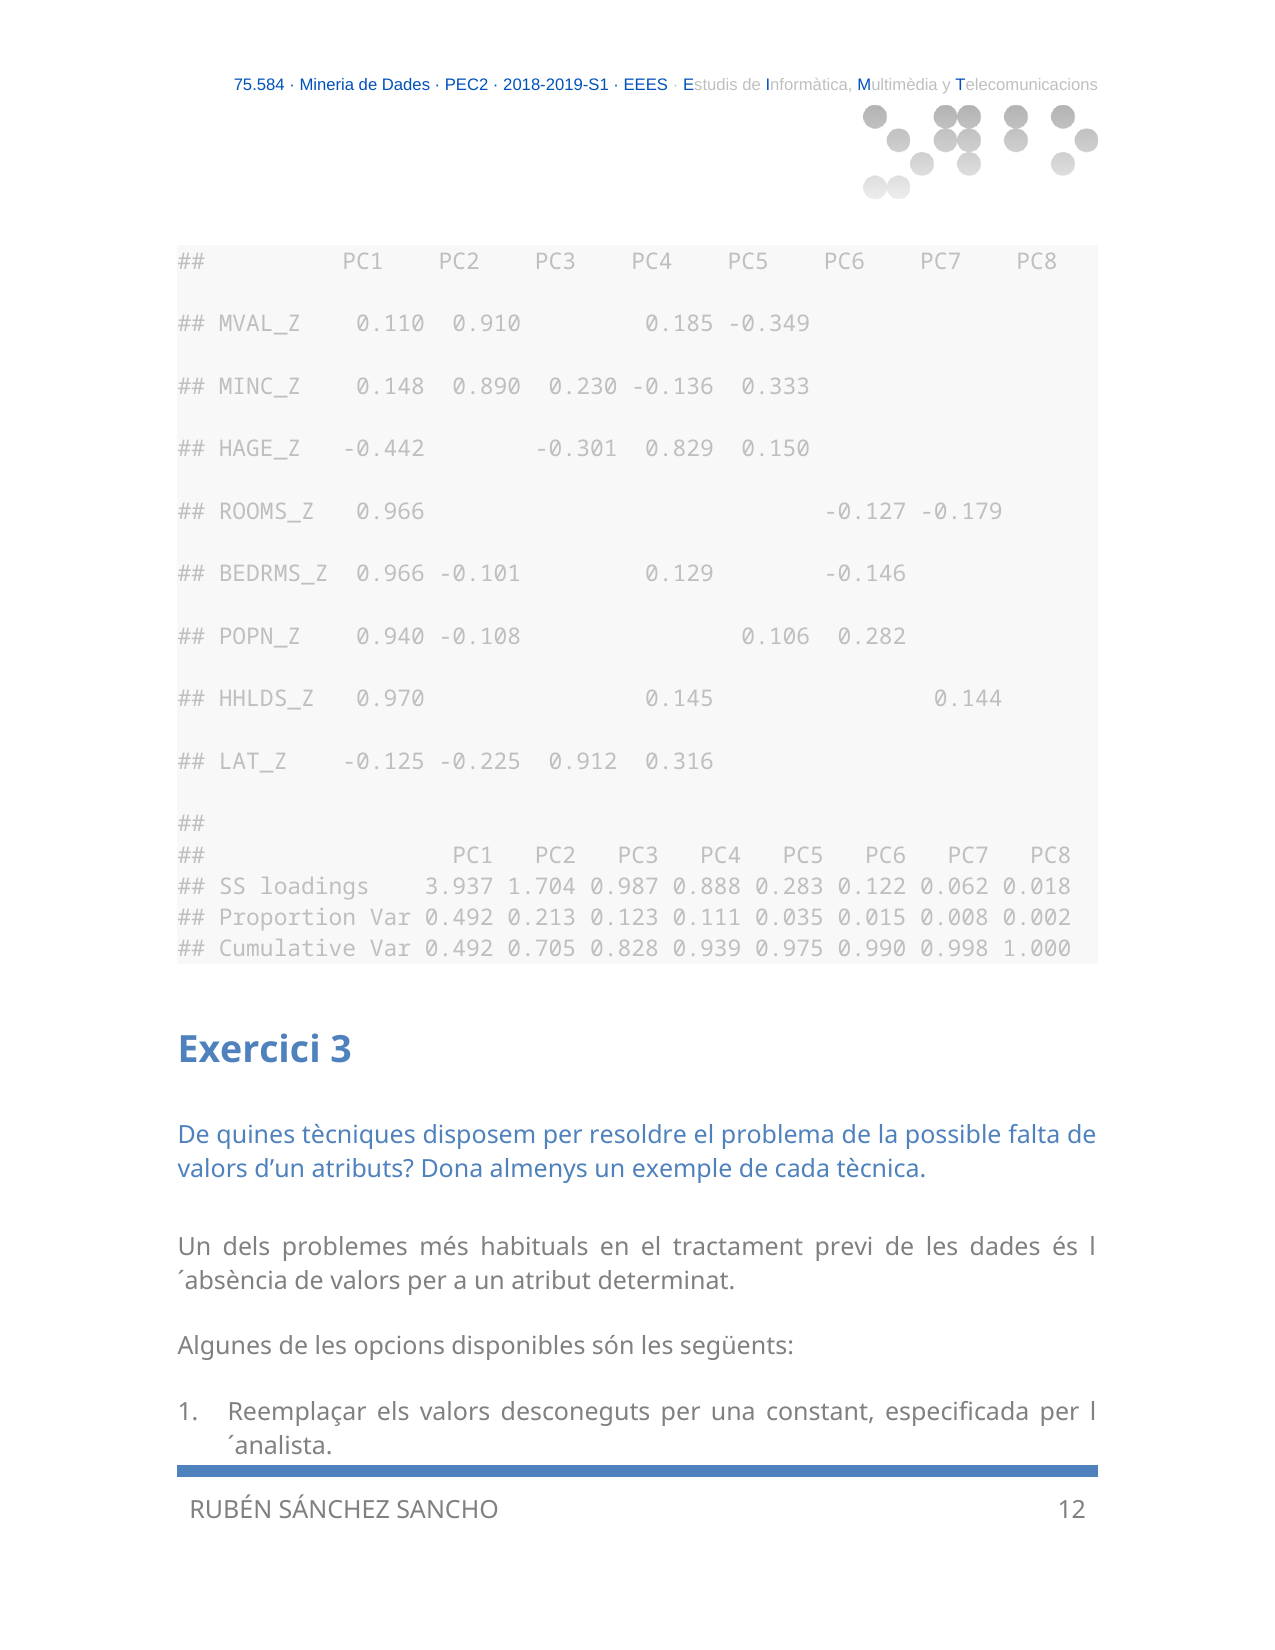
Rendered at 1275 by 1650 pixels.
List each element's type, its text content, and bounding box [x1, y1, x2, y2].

text Un dels problemes més habituals en el tractament previ de les dades és l´absència de valors per a un atribut determinat. [177, 1229, 1098, 1297]
subtitle Exercici 3 [177, 1022, 1098, 1073]
picture [863, 94, 1098, 211]
text De quines tècniques disposem per resoldre el problema de la possible falta de valors d’un atributs? Dona almenys un exemple de cada tècnica. [177, 1117, 1098, 1185]
list Reemplaçar els valors desconeguts per una constant, especificada per l´analista. [177, 1393, 1098, 1461]
text Algunes de les opcions disponibles són les següents: [177, 1328, 1098, 1362]
